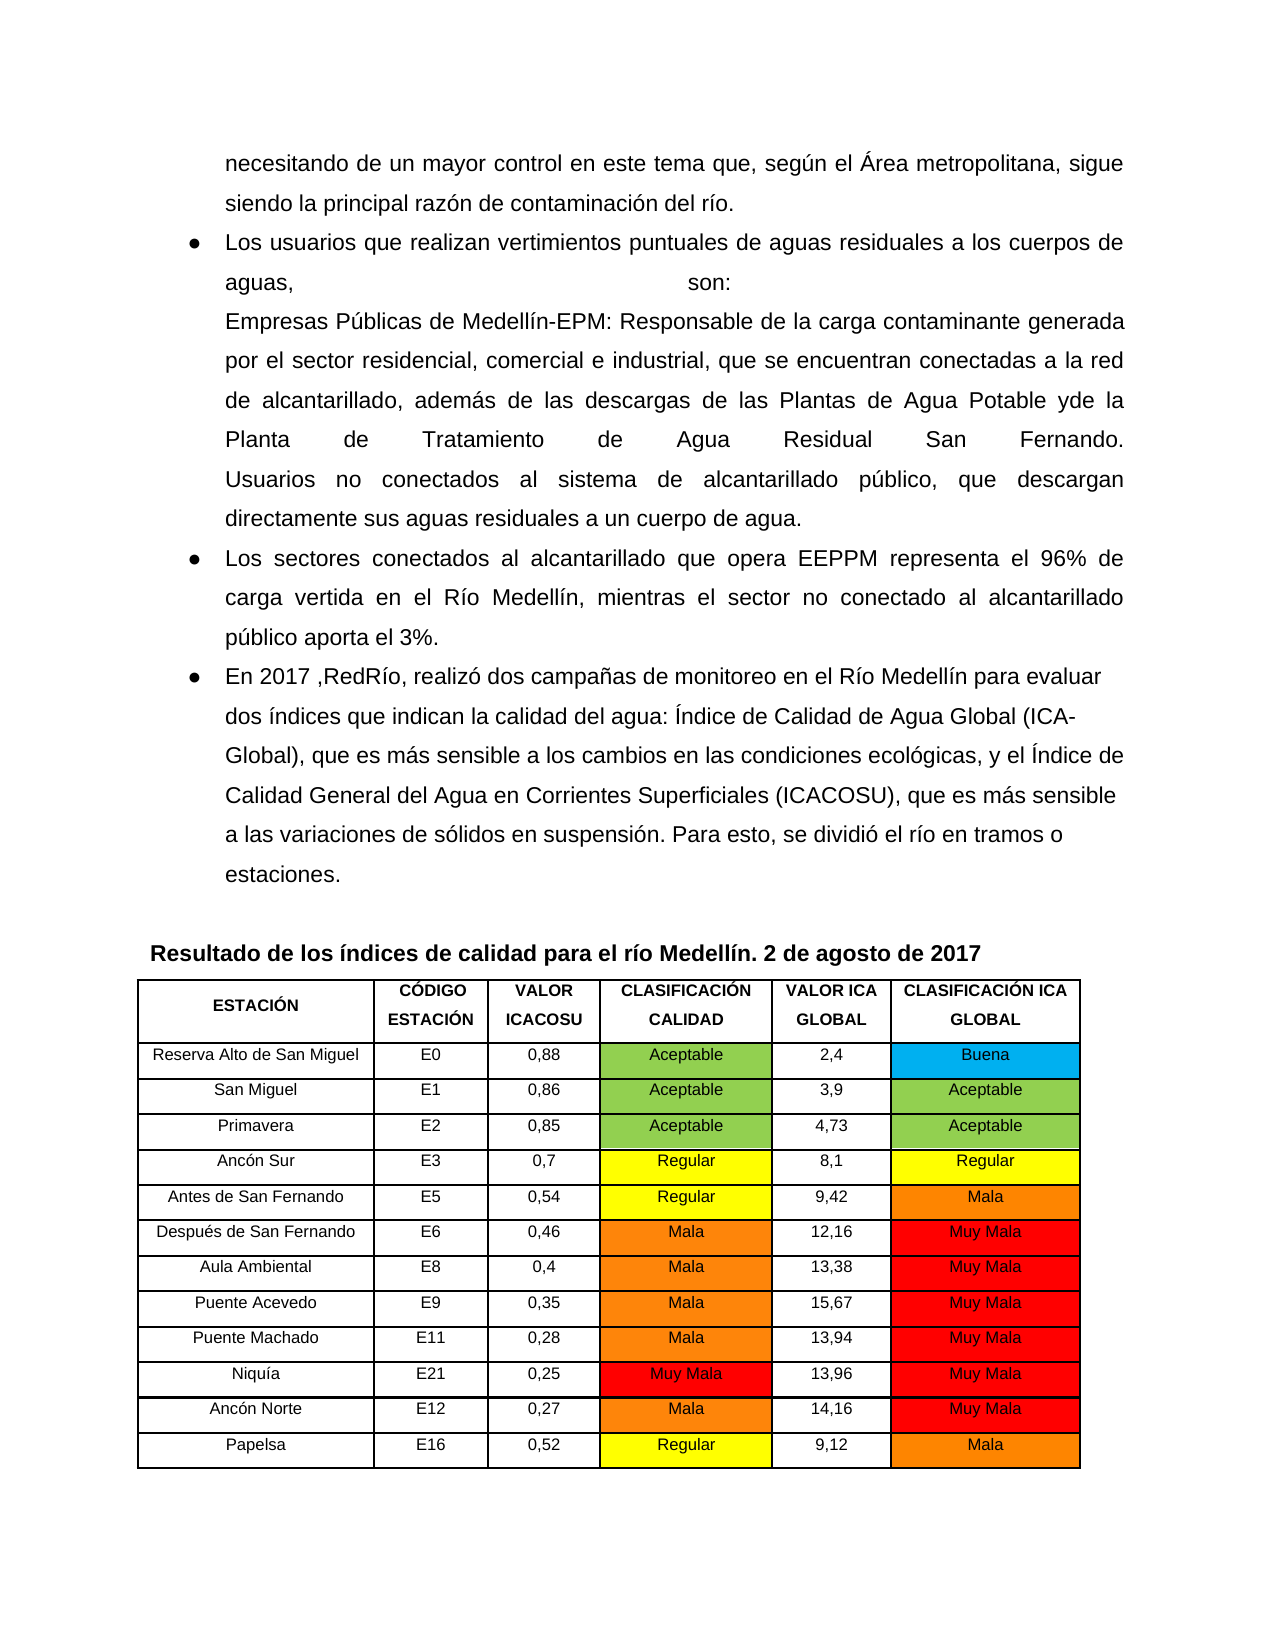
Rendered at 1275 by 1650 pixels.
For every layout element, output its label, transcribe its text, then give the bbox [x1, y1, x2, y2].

table_cell Aceptable [892, 1080, 1079, 1113]
table_cell 13,38 [773, 1257, 890, 1290]
table_cell 0,52 [489, 1434, 599, 1467]
table_cell E5 [375, 1186, 487, 1219]
table_cell 0,25 [489, 1363, 599, 1396]
table_cell Aceptable [601, 1080, 771, 1113]
table_cell 14,16 [773, 1399, 890, 1432]
table_cell 13,96 [773, 1363, 890, 1396]
table_cell Antes de San Fernando [139, 1186, 373, 1219]
table_cell San Miguel [139, 1080, 373, 1113]
table_cell Mala [601, 1257, 771, 1290]
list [187, 150, 1125, 216]
table_cell E6 [375, 1221, 487, 1255]
table_cell E2 [375, 1115, 487, 1148]
text Resultado de los índices de calidad para el río Medellín. 2 de agosto de 2017 [150, 900, 1125, 966]
table_cell Aula Ambiental [139, 1257, 373, 1290]
table_cell Regular [601, 1434, 771, 1467]
table_cell 0,7 [489, 1151, 599, 1184]
table_header CLASIFICACIÓN ICA GLOBAL [892, 981, 1079, 1042]
table_cell 12,16 [773, 1221, 890, 1255]
table_cell Puente Acevedo [139, 1292, 373, 1326]
table_cell E1 [375, 1080, 487, 1113]
table_cell Muy Mala [601, 1363, 771, 1396]
table_cell 15,67 [773, 1292, 890, 1326]
table_cell 4,73 [773, 1115, 890, 1148]
table_cell Mala [892, 1434, 1079, 1467]
table_cell Muy Mala [892, 1328, 1079, 1361]
table_cell Reserva Alto de San Miguel [139, 1044, 373, 1078]
table_cell Muy Mala [892, 1257, 1079, 1290]
table_cell Puente Machado [139, 1328, 373, 1361]
table_cell E16 [375, 1434, 487, 1467]
table_cell Aceptable [601, 1044, 771, 1078]
table_cell Ancón Norte [139, 1399, 373, 1432]
table_cell 2,4 [773, 1044, 890, 1078]
table_header ESTACIÓN [139, 981, 373, 1042]
table_cell Aceptable [601, 1115, 771, 1148]
table_cell Mala [892, 1186, 1079, 1219]
table_cell 0,28 [489, 1328, 599, 1361]
list En 2017 ,RedRío, realizó dos campañas de monitoreo en el Río Medellín para evaluar dos índices que indican la calidad del agua: Índice de Calidad de Agua Global (ICA-Global), que es más sensible a los cambios en las condiciones ecológicas, y el Índice de Calidad General del Agua en Corrientes Superficiales (ICACOSU), que es más sensible a las variaciones de sólidos en suspensión. Para esto, se dividió el río en tramos o estaciones. [187, 663, 1125, 887]
table_cell 3,9 [773, 1080, 890, 1113]
table_cell E0 [375, 1044, 487, 1078]
table_cell Muy Mala [892, 1399, 1079, 1432]
table_cell E9 [375, 1292, 487, 1326]
table_cell 0,46 [489, 1221, 599, 1255]
table_cell Después de San Fernando [139, 1221, 373, 1255]
table_cell 9,12 [773, 1434, 890, 1467]
table_cell 0,35 [489, 1292, 599, 1326]
table_cell 0,54 [489, 1186, 599, 1219]
table_cell Mala [601, 1221, 771, 1255]
table_cell Mala [601, 1292, 771, 1326]
table_cell Papelsa [139, 1434, 373, 1467]
table_header VALOR ICACOSU [489, 981, 599, 1042]
table_cell Muy Mala [892, 1292, 1079, 1326]
table_cell E3 [375, 1151, 487, 1184]
table_cell Regular [601, 1186, 771, 1219]
table_cell E8 [375, 1257, 487, 1290]
table_cell 0,88 [489, 1044, 599, 1078]
table_cell Primavera [139, 1115, 373, 1148]
table_cell 9,42 [773, 1186, 890, 1219]
table_header CÓDIGO ESTACIÓN [375, 981, 487, 1042]
table_cell Niquía [139, 1363, 373, 1396]
table_cell E21 [375, 1363, 487, 1396]
table_cell 0,85 [489, 1115, 599, 1148]
table_cell E11 [375, 1328, 487, 1361]
table_cell 0,4 [489, 1257, 599, 1290]
table_cell 13,94 [773, 1328, 890, 1361]
table_cell Mala [601, 1399, 771, 1432]
table_cell 0,86 [489, 1080, 599, 1113]
table_header CLASIFICACIÓN CALIDAD [601, 981, 771, 1042]
table_cell Muy Mala [892, 1363, 1079, 1396]
list Los usuarios que realizan vertimientos puntuales de aguas residuales a los cuerpos de aguas, son: Empresas Públicas de Medellín-EPM: Responsable de la carga contaminante generada por el sector residencial, comercial e industrial, que se encuentran conectadas a la red de alcantarillado, además de las descargas de las Plantas de Agua Potable yde la Planta de Tratamiento de Agua Residual San Fernando. Usuarios no conectados al sistema de alcantarillado público, que descargan directamente sus aguas residuales a un cuerpo de agua. [187, 229, 1125, 532]
list Los sectores conectados al alcantarillado que opera EEPPM representa el 96% de carga vertida en el Río Medellín, mientras el sector no conectado al alcantarillado público aporta el 3%. [187, 545, 1125, 650]
table_cell 8,1 [773, 1151, 890, 1184]
table_cell Buena [892, 1044, 1079, 1078]
table_header VALOR ICA GLOBAL [773, 981, 890, 1042]
table_cell Aceptable [892, 1115, 1079, 1148]
table_cell 0,27 [489, 1399, 599, 1432]
table_cell Regular [892, 1151, 1079, 1184]
table_cell Mala [601, 1328, 771, 1361]
table_cell Muy Mala [892, 1221, 1079, 1255]
table_cell Regular [601, 1151, 771, 1184]
table_cell E12 [375, 1399, 487, 1432]
table_cell Ancón Sur [139, 1151, 373, 1184]
